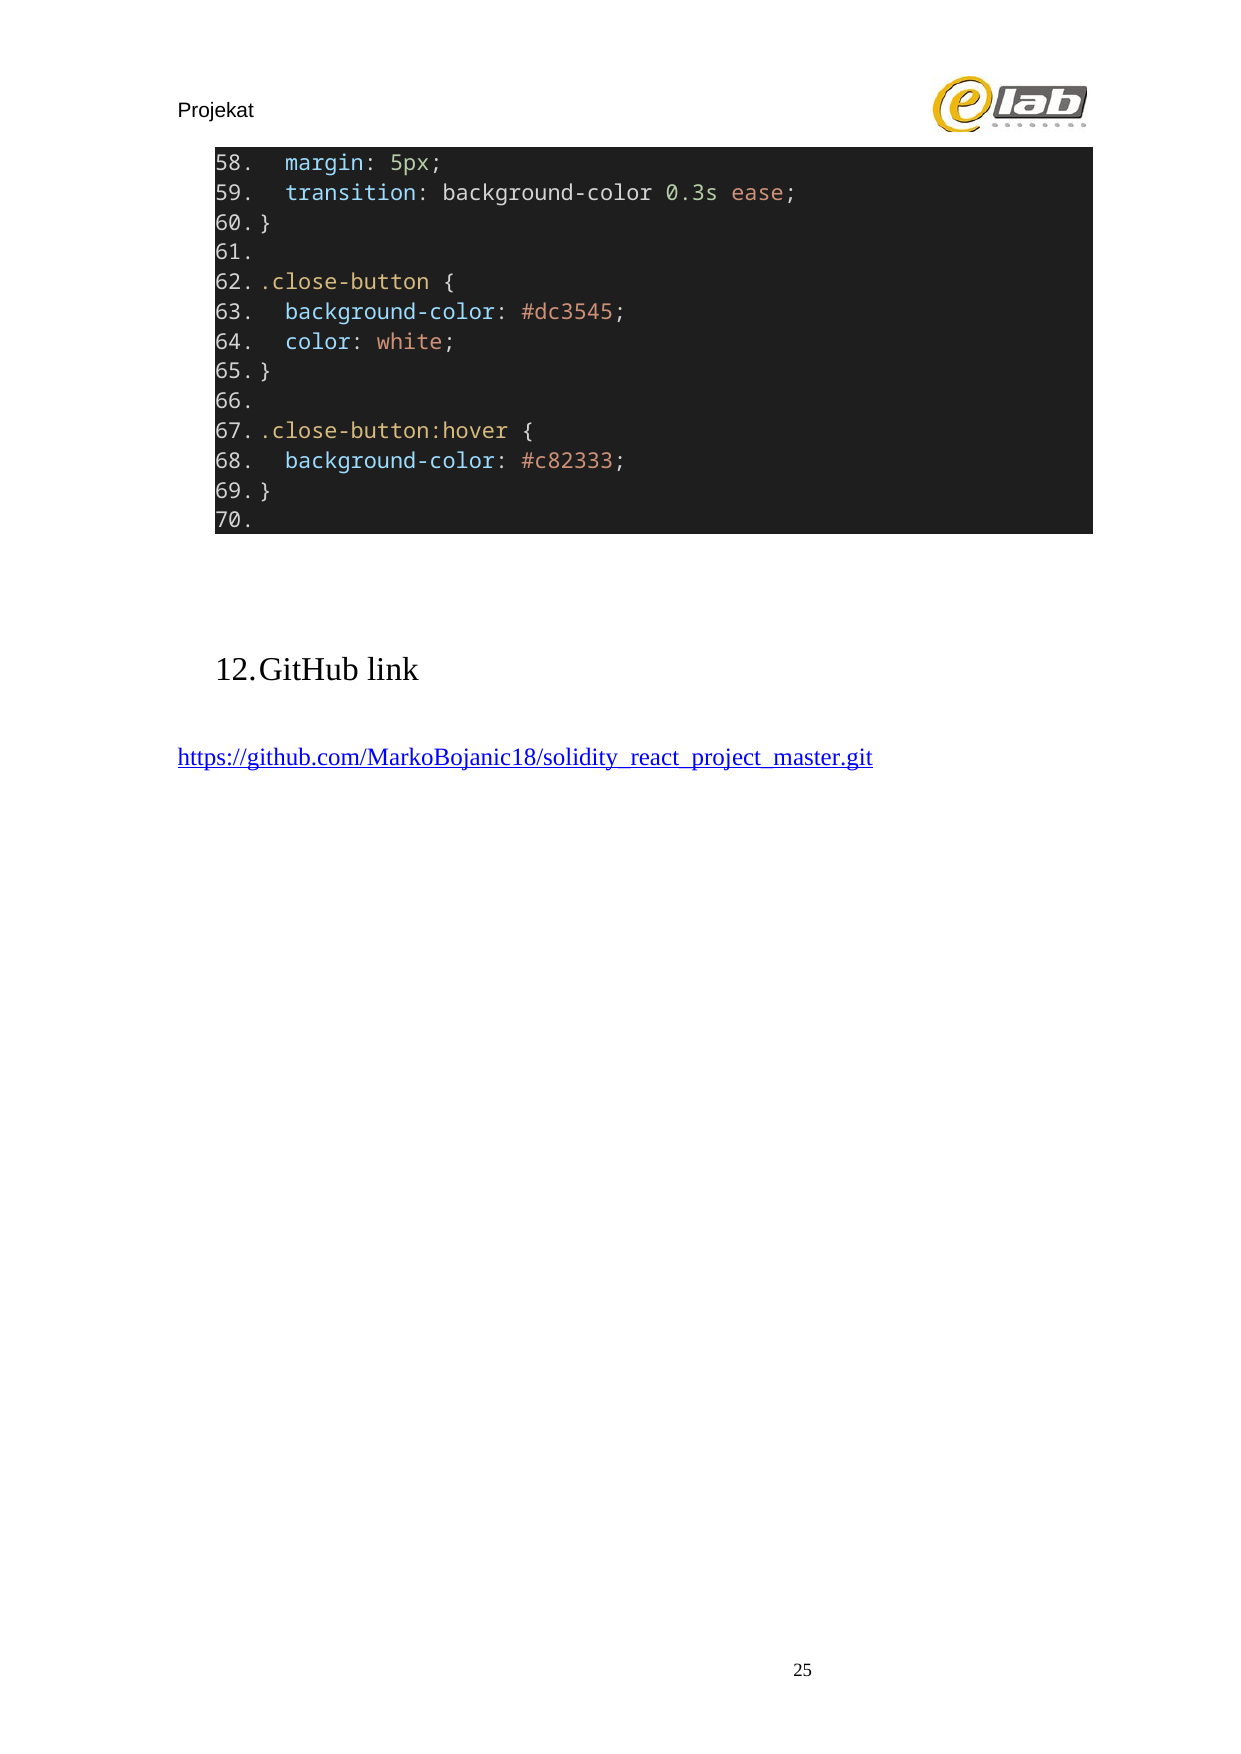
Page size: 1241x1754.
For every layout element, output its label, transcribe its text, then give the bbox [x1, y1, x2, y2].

list margin: 5px; [215, 147, 1093, 177]
picture [930, 76, 1087, 132]
list transition: background-color 0.3s ease; [215, 177, 1093, 207]
list } [215, 207, 1093, 236]
subtitle GitHub link [215, 649, 1093, 688]
list } [215, 356, 1093, 385]
list .close-button:hover { [215, 415, 1093, 445]
list background-color: #c82333; [215, 445, 1093, 475]
list color: white; [215, 326, 1093, 356]
list background-color: #dc3545; [215, 296, 1093, 326]
text https://github.com/MarkoBojanic18/solidity_react_project_master.git [177, 742, 1093, 770]
list .close-button { [215, 266, 1093, 296]
list } [215, 475, 1093, 504]
